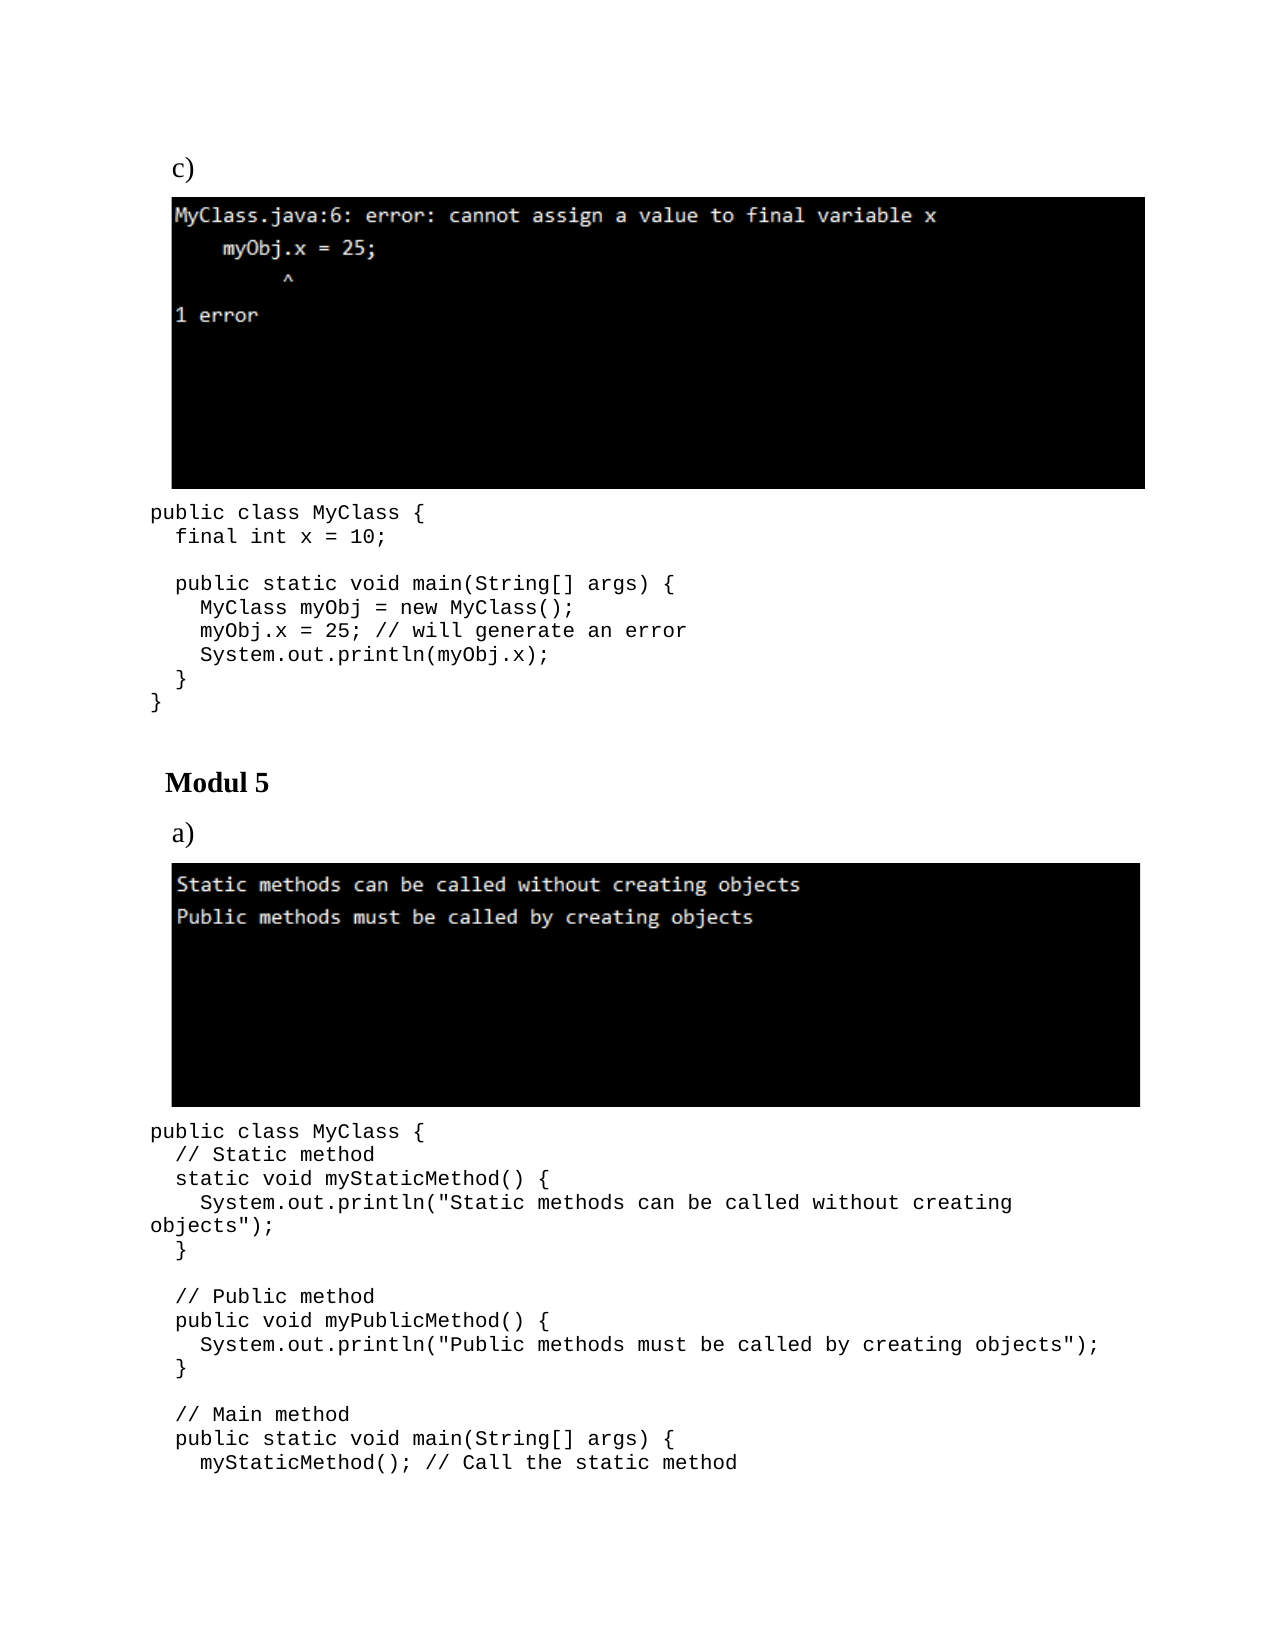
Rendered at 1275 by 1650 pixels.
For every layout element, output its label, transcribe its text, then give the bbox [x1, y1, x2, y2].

text } [150, 1357, 1125, 1381]
picture [171, 197, 1145, 489]
text } [150, 691, 1125, 715]
text // Static method [150, 1144, 1125, 1168]
text Modul 5 [165, 765, 1125, 799]
text static void myStaticMethod() { [150, 1168, 1125, 1192]
text } [150, 1239, 1125, 1263]
text // Main method [150, 1404, 1125, 1428]
text System.out.println(myObj.x); [150, 644, 1125, 668]
text myStaticMethod(); // Call the static method [150, 1452, 1125, 1475]
text final int x = 10; [150, 526, 1125, 549]
text // Public method [150, 1286, 1125, 1310]
text public static void main(String[] args) { [150, 1428, 1125, 1452]
text } [150, 668, 1125, 691]
text myObj.x = 25; // will generate an error [150, 620, 1125, 644]
text public class MyClass { [150, 502, 1125, 526]
text public void myPublicMethod() { [150, 1310, 1125, 1333]
text System.out.println("Static methods can be called without creating objects"); [150, 1192, 1125, 1239]
picture [171, 863, 1141, 1107]
text public static void main(String[] args) { [150, 573, 1125, 597]
text System.out.println("Public methods must be called by creating objects"); [150, 1333, 1125, 1357]
text MyClass myObj = new MyClass(); [150, 597, 1125, 620]
text public class MyClass { [150, 1121, 1125, 1144]
